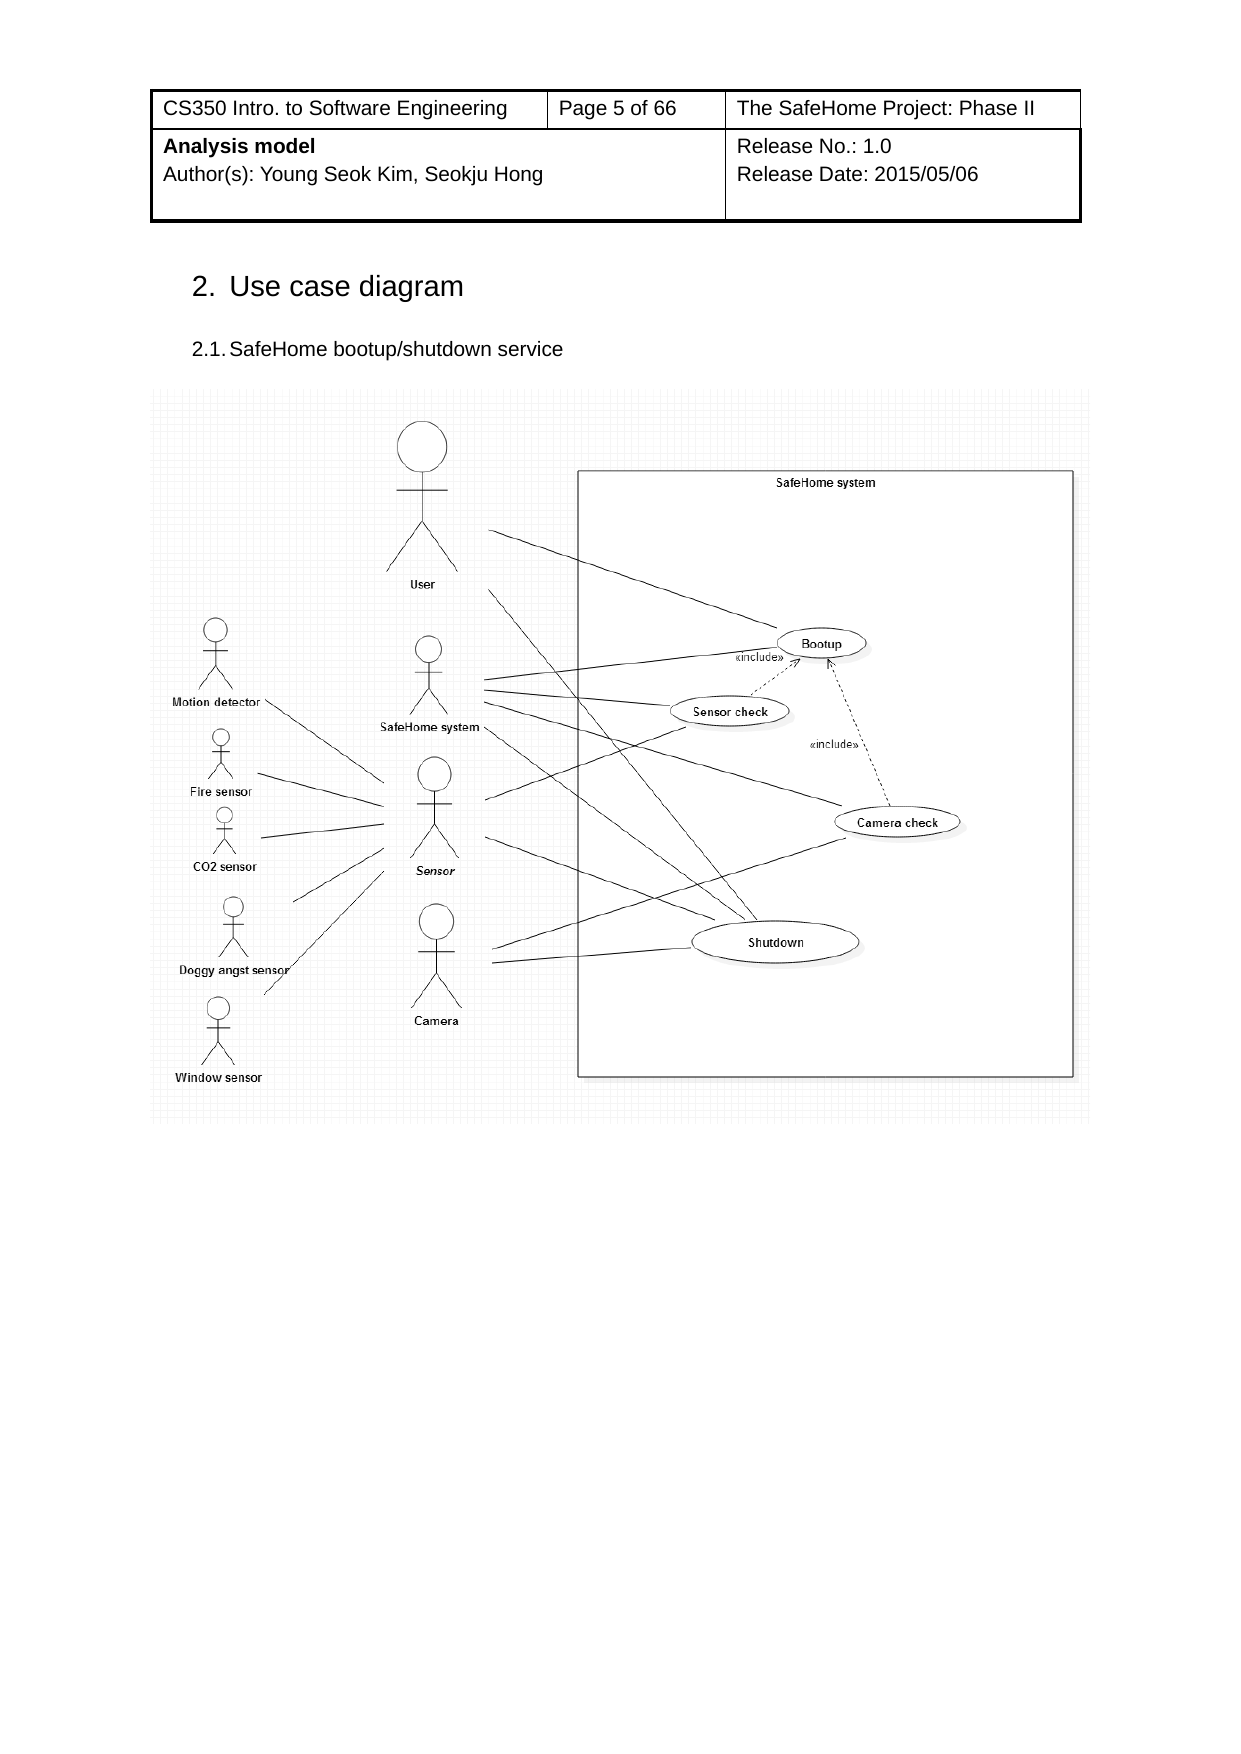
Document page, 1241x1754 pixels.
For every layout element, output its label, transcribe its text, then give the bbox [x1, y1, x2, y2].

subtitle Use case diagram [192, 269, 1090, 303]
picture [150, 389, 1091, 1124]
subtitle SafeHome bootup/shutdown service [192, 336, 1090, 360]
